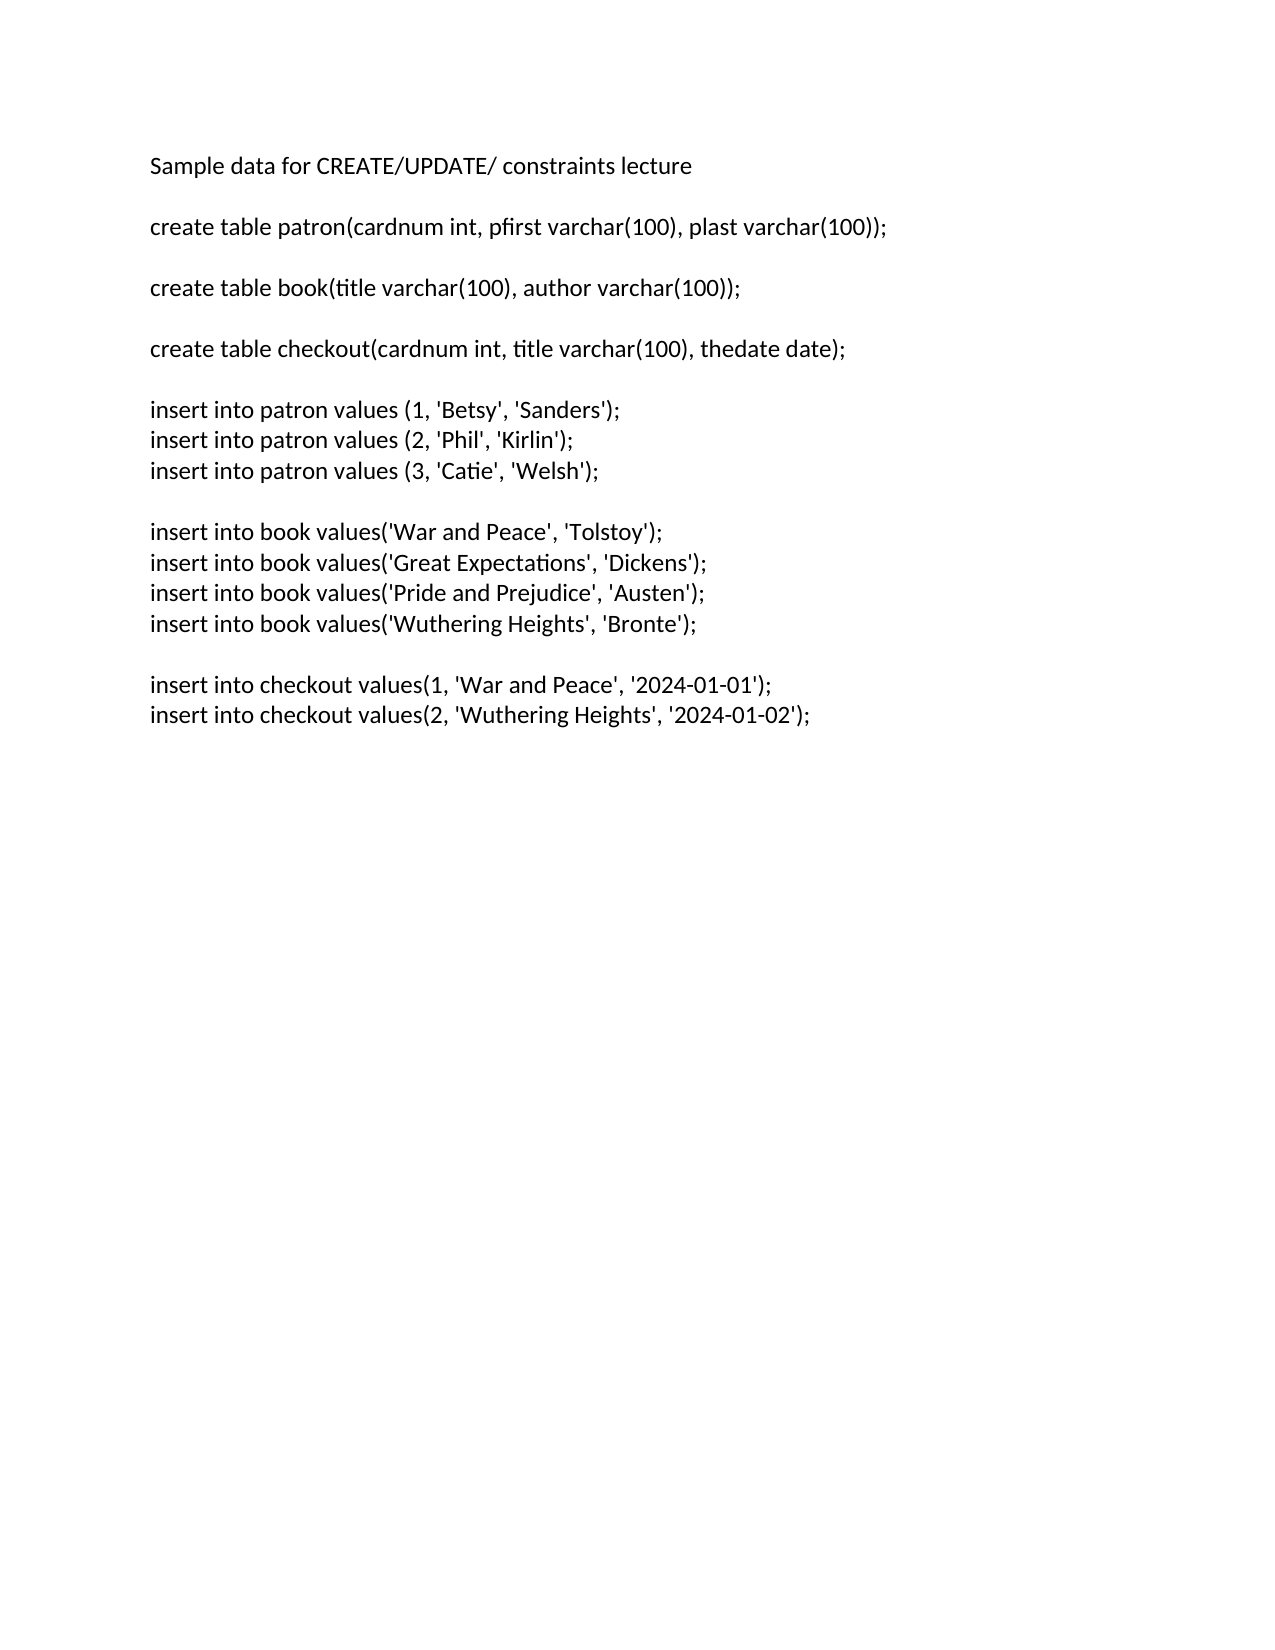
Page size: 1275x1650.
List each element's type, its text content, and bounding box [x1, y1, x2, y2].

text create table checkout(cardnum int, title varchar(100), thedate date); [150, 333, 1125, 364]
text create table patron(cardnum int, pfirst varchar(100), plast varchar(100)); [150, 211, 1125, 242]
text insert into patron values (1, 'Betsy', 'Sanders'); [150, 394, 1125, 425]
text insert into book values('Pride and Prejudice', 'Austen'); [150, 577, 1125, 608]
text insert into checkout values(2, 'Wuthering Heights', '2024-01-02'); [150, 699, 1125, 730]
text insert into book values('Wuthering Heights', 'Bronte'); insert into checkout values(1, 'War and Peace', '2024-01-01'); [150, 608, 1125, 699]
text insert into patron values (3, 'Catie', 'Welsh'); [150, 455, 1125, 486]
text create table book(title varchar(100), author varchar(100)); [150, 272, 1125, 303]
text insert into book values('War and Peace', 'Tolstoy'); [150, 516, 1125, 547]
text Sample data for CREATE/UPDATE/ constraints lecture [150, 150, 1125, 181]
text insert into patron values (2, 'Phil', 'Kirlin'); [150, 425, 1125, 455]
text insert into book values('Great Expectations', 'Dickens'); [150, 547, 1125, 577]
